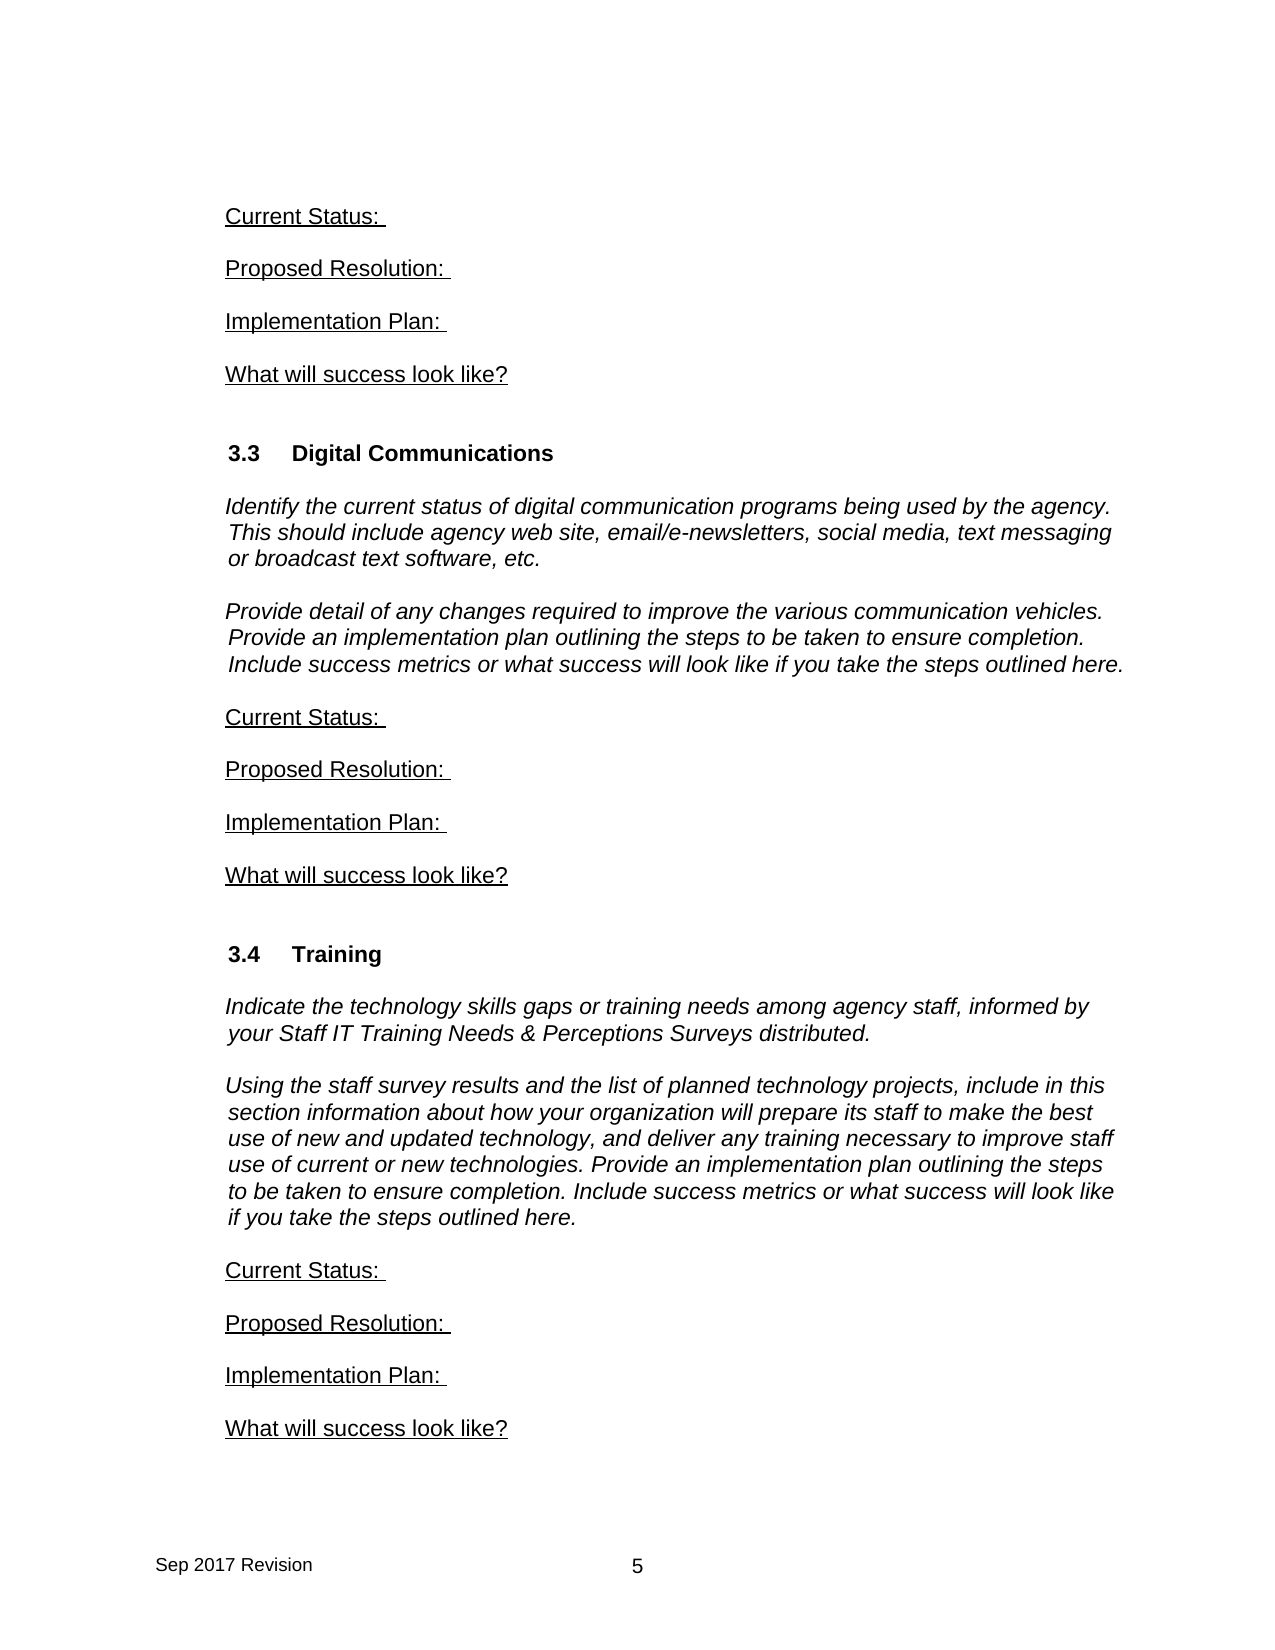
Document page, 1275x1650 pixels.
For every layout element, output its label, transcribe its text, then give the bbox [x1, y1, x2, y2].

text Proposed Resolution: [225, 1309, 1125, 1336]
text Current Status: [225, 1257, 1125, 1283]
text Current Status: [225, 203, 1125, 229]
text Proposed Resolution: [225, 255, 1125, 282]
text What will success look like? [225, 862, 1125, 888]
text 3.4 Training [228, 941, 1125, 967]
text Implementation Plan: [225, 809, 1125, 835]
text Using the staff survey results and the list of planned technology projects, include in this section information about how your organization will prepare its staff to make the best use of new and updated technology, and deliver any training necessary to improve staff use of current or new technologies. Provide an implementation plan outlining the steps to be taken to ensure completion. Include success metrics or what success will look like if you take the steps outlined here. [225, 1072, 1125, 1231]
text Implementation Plan: [225, 308, 1125, 334]
text 3.3 Digital Communications [228, 440, 1125, 466]
text What will success look like? [225, 361, 1125, 387]
text Indicate the technology skills gaps or training needs among agency staff, informed by your Staff IT Training Needs & Perceptions Surveys distributed. [225, 993, 1125, 1046]
text Current Status: [225, 703, 1125, 730]
text Provide detail of any changes required to improve the various communication vehicles. Provide an implementation plan outlining the steps to be taken to ensure completion. Include success metrics or what success will look like if you take the steps outlined here. [225, 598, 1125, 677]
text Implementation Plan: [225, 1362, 1125, 1389]
text Identify the current status of digital communication programs being used by the agency. This should include agency web site, email/e-newsletters, social media, text messaging or broadcast text software, etc. [225, 493, 1125, 572]
text Proposed Resolution: [225, 756, 1125, 782]
text What will success look like? [225, 1415, 1125, 1441]
